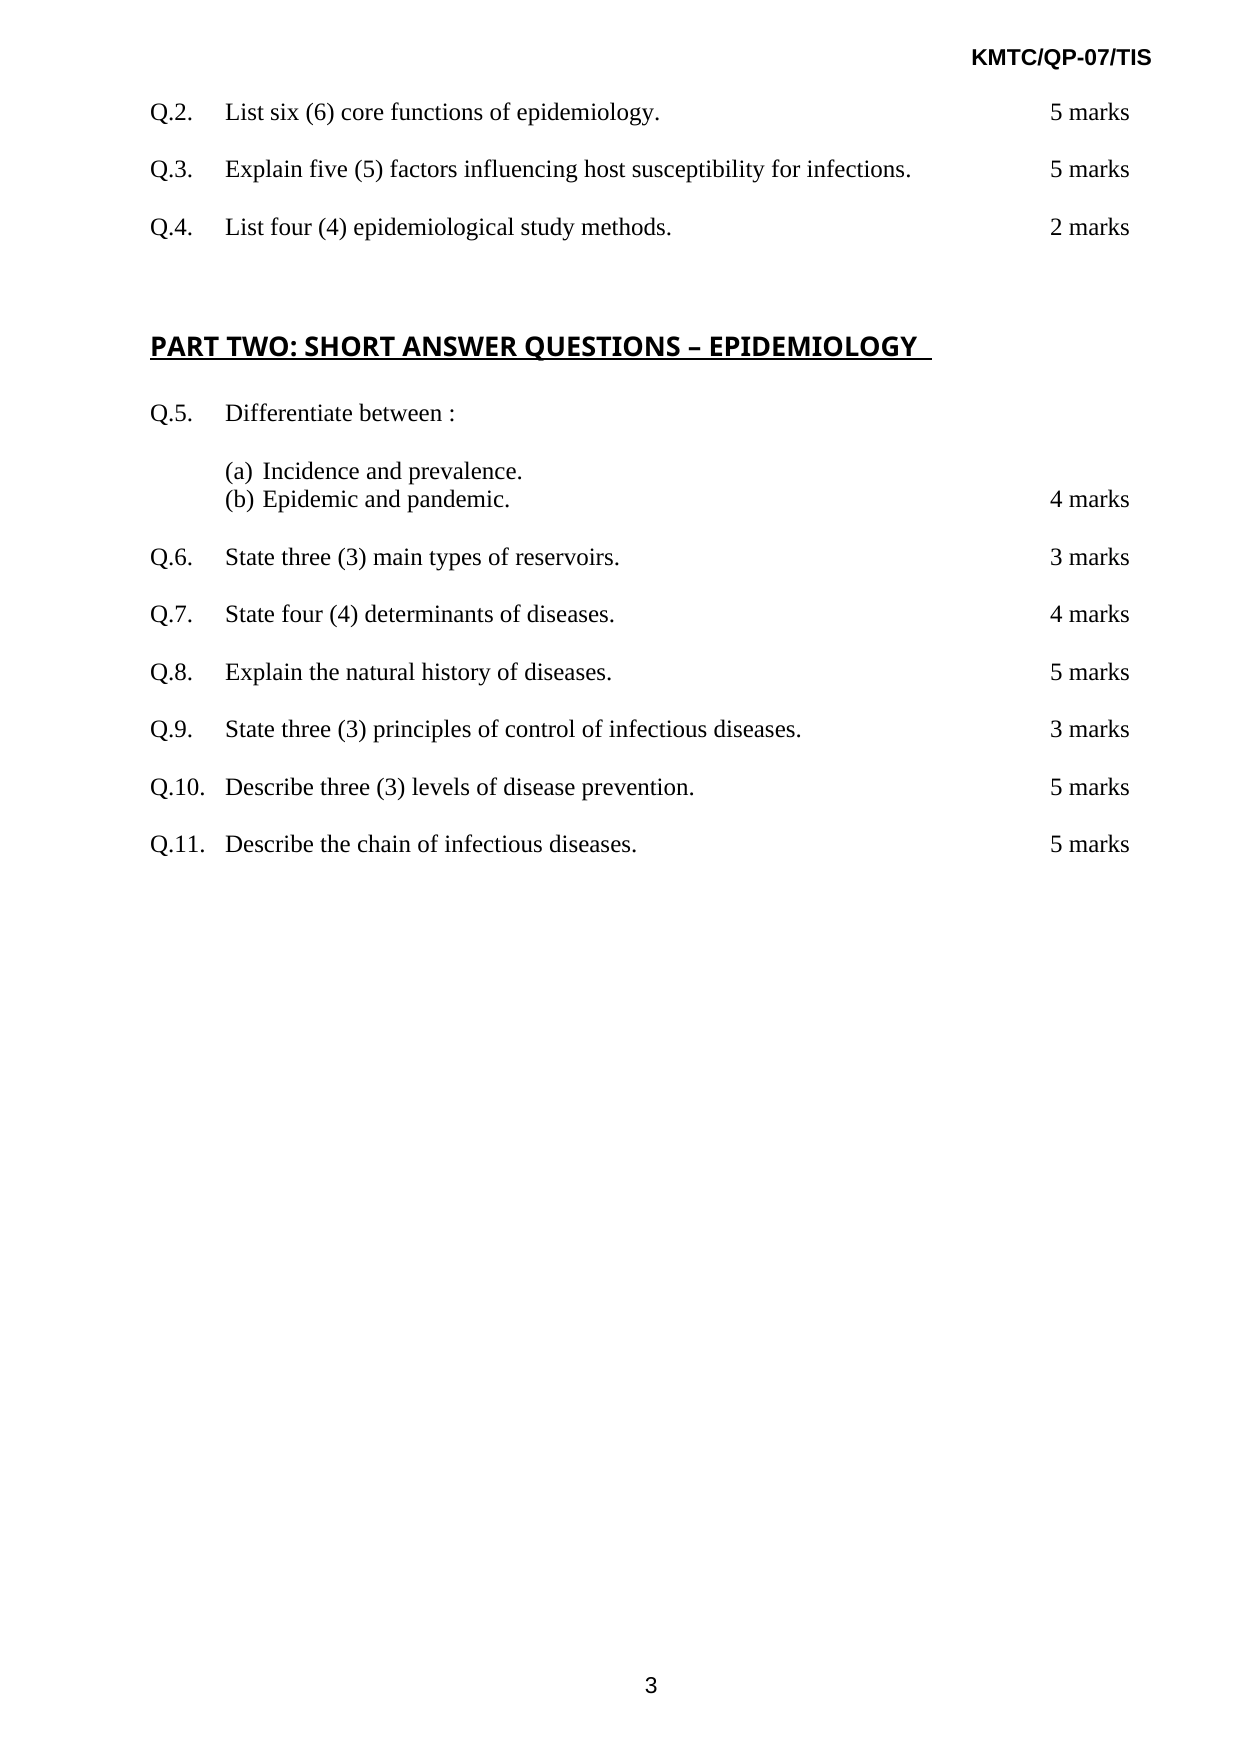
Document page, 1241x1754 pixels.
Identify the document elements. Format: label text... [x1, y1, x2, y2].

text Q.8. Explain the natural history of diseases. 5 marks [150, 657, 1152, 686]
text Q.7. State four (4) determinants of diseases. 4 marks [150, 599, 1152, 628]
text Q.2. List six (6) core functions of epidemiology. 5 marks [150, 97, 1152, 126]
text Q.4. List four (4) epidemiological study methods. 2 marks [150, 212, 1152, 241]
text PART TWO: SHORT ANSWER QUESTIONS – EPIDEMIOLOGY [150, 327, 1152, 364]
list Incidence and prevalence. [225, 456, 1152, 484]
text Q.11. Describe the chain of infectious diseases. 5 marks [150, 829, 1152, 858]
text Q.3. Explain five (5) factors influencing host susceptibility for infections. 5 marks [150, 154, 1152, 183]
text Q.9. State three (3) principles of control of infectious diseases. 3 marks [150, 714, 1152, 743]
text Q.5. Differentiate between : [150, 398, 1152, 427]
list Epidemic and pandemic. 4 marks [225, 484, 1152, 513]
text Q.6. State three (3) main types of reservoirs. 3 marks [150, 542, 1152, 571]
text Q.10. Describe three (3) levels of disease prevention. 5 marks [150, 772, 1152, 801]
